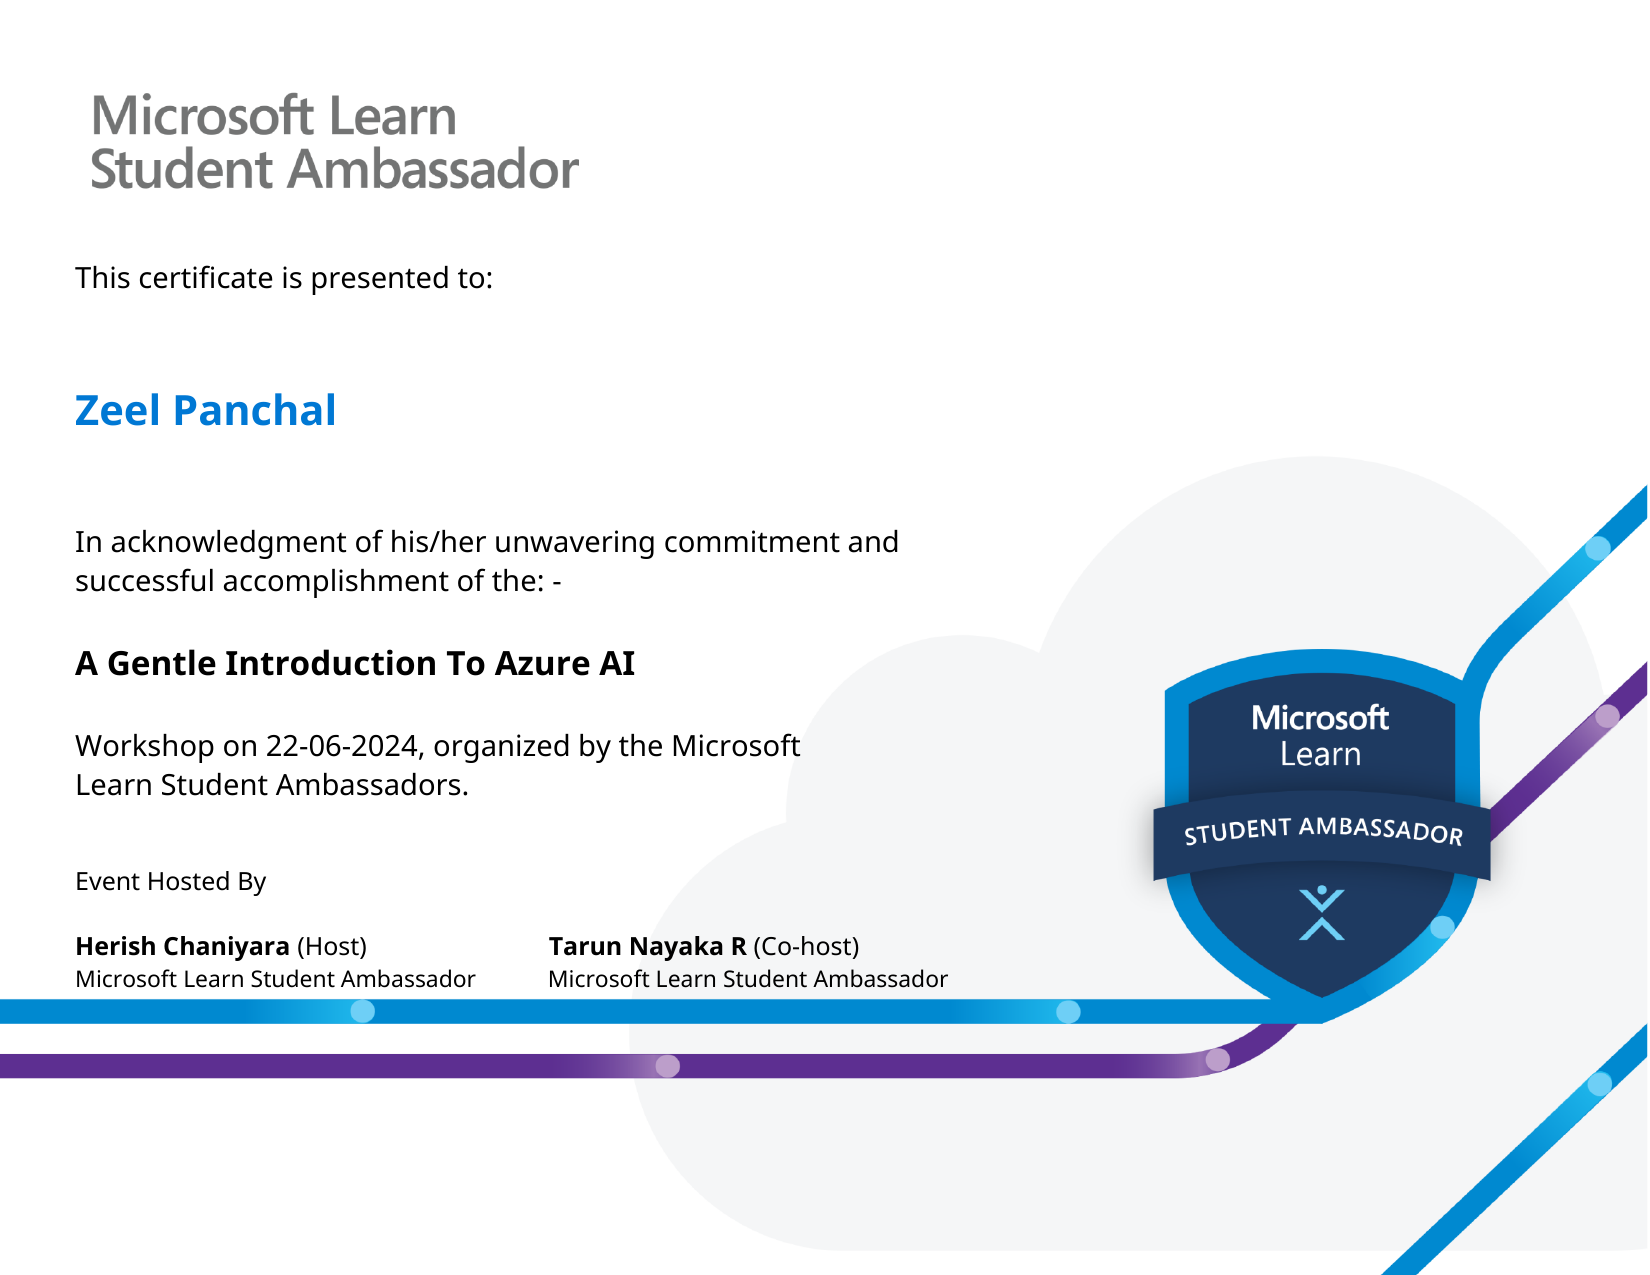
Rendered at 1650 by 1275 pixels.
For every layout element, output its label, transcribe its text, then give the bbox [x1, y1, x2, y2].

table_cell In acknowledgment of his/her unwavering commitment and successful accomplishment of the: - A Gentle Introduction To Azure AI Workshop on 22-06-2024, organized by the Microsoft Learn Student Ambassadors. [64, 521, 1135, 844]
table_cell Zeel Panchal [64, 297, 1135, 521]
table_cell [64, 994, 1135, 1144]
table_cell Event Hosted By Herish Chaniyara (Host) Tarun Nayaka R (Co-host) Microsoft Learn Student Ambassador Microsoft Learn Student Ambassador [64, 844, 1135, 994]
table_header This certificate is presented to: [64, 258, 1135, 297]
picture [0, 0, 1648, 1275]
